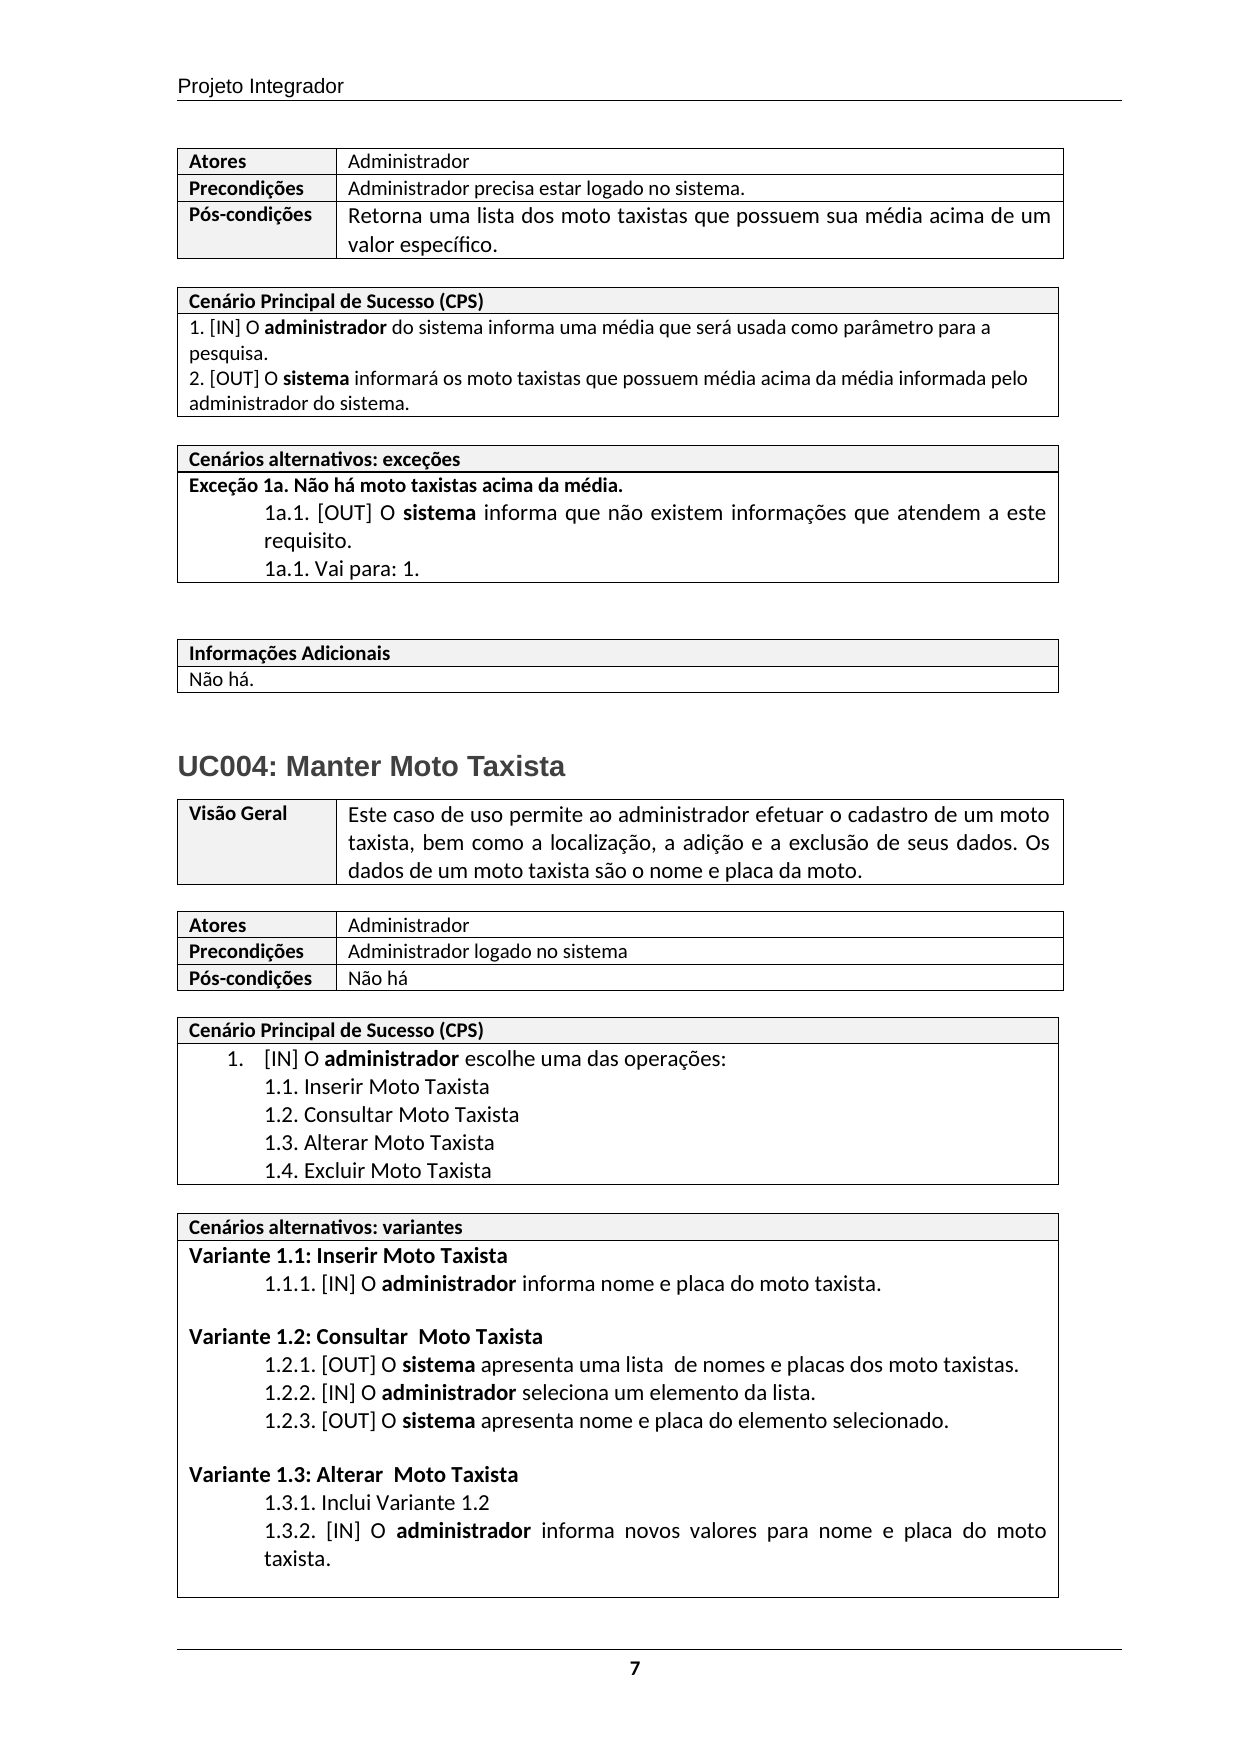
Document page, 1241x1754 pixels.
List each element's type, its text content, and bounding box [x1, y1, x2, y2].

table_cell [IN] O administrador escolhe uma das operações: 1.1. Inserir Moto Taxista 1.2. Consultar Moto Taxista 1.3. Alterar Moto Taxista 1.4. Excluir Moto Taxista [178, 1044, 1058, 1184]
table_cell Pós-condições [178, 965, 336, 990]
table_header Administrador [337, 912, 1063, 937]
table_header Atores [178, 149, 336, 174]
table_cell 1. [IN] O administrador do sistema informa uma média que será usada como parâmetro para a pesquisa. 2. [OUT] O sistema informará os moto taxistas que possuem média acima da média informada pelo administrador do sistema. [178, 314, 1058, 416]
table_cell Pós-condições [178, 202, 336, 258]
table_cell Não há [337, 965, 1063, 990]
table_header Atores [178, 912, 336, 937]
table_header Informações Adicionais [178, 640, 1058, 666]
table_header Cenário Principal de Sucesso (CPS) [178, 1018, 1058, 1043]
subtitle UC004: Manter Moto Taxista [177, 749, 1122, 783]
table_header Cenários alternativos: variantes [178, 1214, 1058, 1240]
table_header Administrador [337, 149, 1063, 174]
table_header Visão Geral [178, 800, 336, 884]
table_cell Não há. [178, 667, 1058, 692]
table_cell Administrador precisa estar logado no sistema. [337, 175, 1063, 201]
table_header Cenário Principal de Sucesso (CPS) [178, 288, 1058, 313]
table_header Este caso de uso permite ao administrador efetuar o cadastro de um moto taxista, bem como a localização, a adição e a exclusão de seus dados. Os dados de um moto taxista são o nome e placa da moto. [337, 800, 1063, 884]
table_header Cenários alternativos: exceções [178, 446, 1058, 471]
table_cell Precondições [178, 175, 336, 201]
table_cell Retorna uma lista dos moto taxistas que possuem sua média acima de um valor específico. [337, 202, 1063, 258]
table_cell Administrador logado no sistema [337, 938, 1063, 964]
table_cell Precondições [178, 938, 336, 964]
table_cell Exceção 1a. Não há moto taxistas acima da média. 1a.1. [OUT] O sistema informa que não existem informações que atendem a este requisito. 1a.1. Vai para: 1. [178, 473, 1058, 582]
